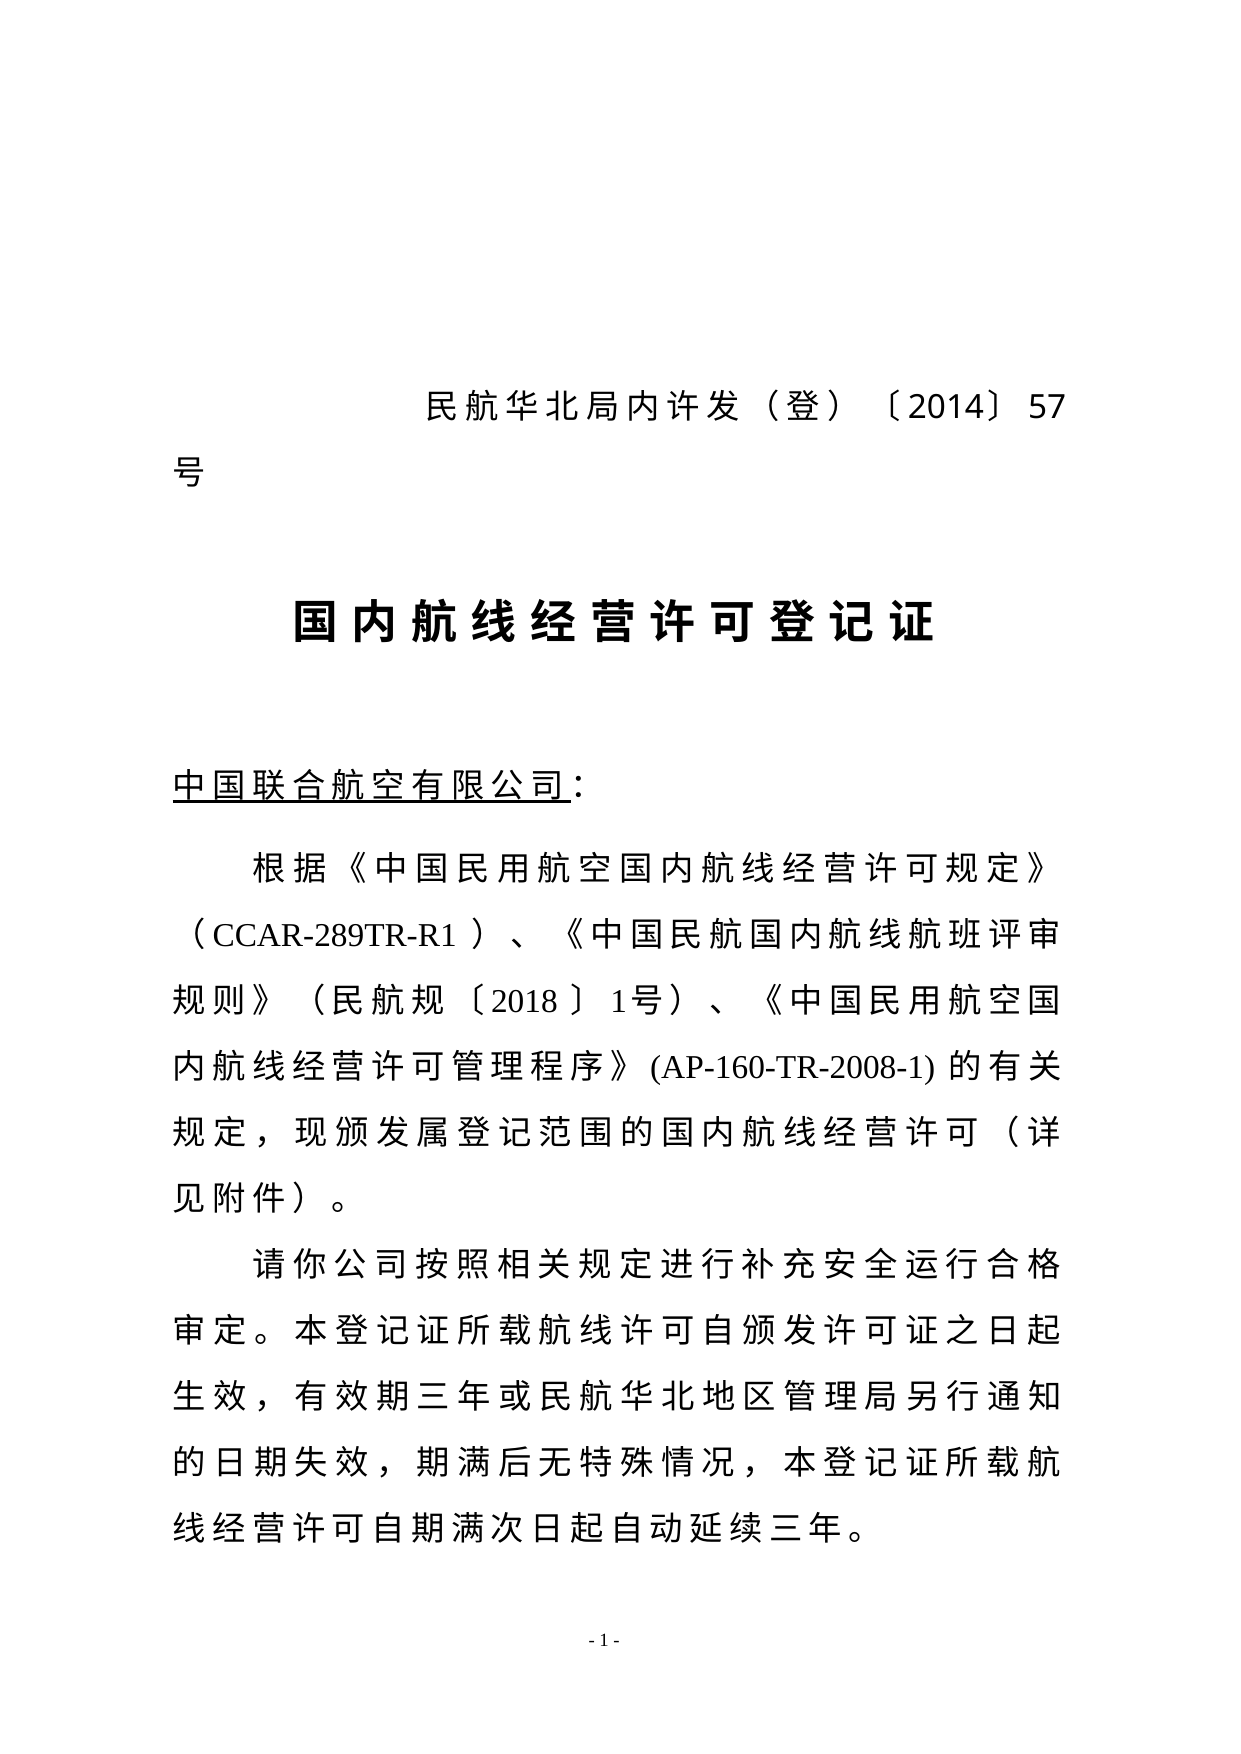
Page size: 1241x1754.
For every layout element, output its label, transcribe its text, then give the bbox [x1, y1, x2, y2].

text 民航华北局内许发（登）〔2014〕57号 [172, 371, 1068, 503]
text 国内航线经营许可登记证 [172, 569, 1068, 668]
text 中国联合航空有限公司： [172, 750, 1068, 816]
text 请你公司按照相关规定进行补充安全运行合格审定。本登记证所载航线许可自颁发许可证之日起生效，有效期三年或民航华北地区管理局另行通知的日期失效，期满后无特殊情况，本登记证所载航线经营许可自期满次日起自动延续三年。 [172, 1229, 1068, 1559]
text 根据《中国民用航空国内航线经营许可规定》（CCAR-289TR-R1）、《中国民航国内航线航班评审规则》（民航规〔2018〕1号）、《中国民用航空国内航线经营许可管理程序》(AP-160-TR-2008-1)的有关规定，现颁发属登记范围的国内航线经营许可（详见附件）。 [172, 833, 1068, 1229]
